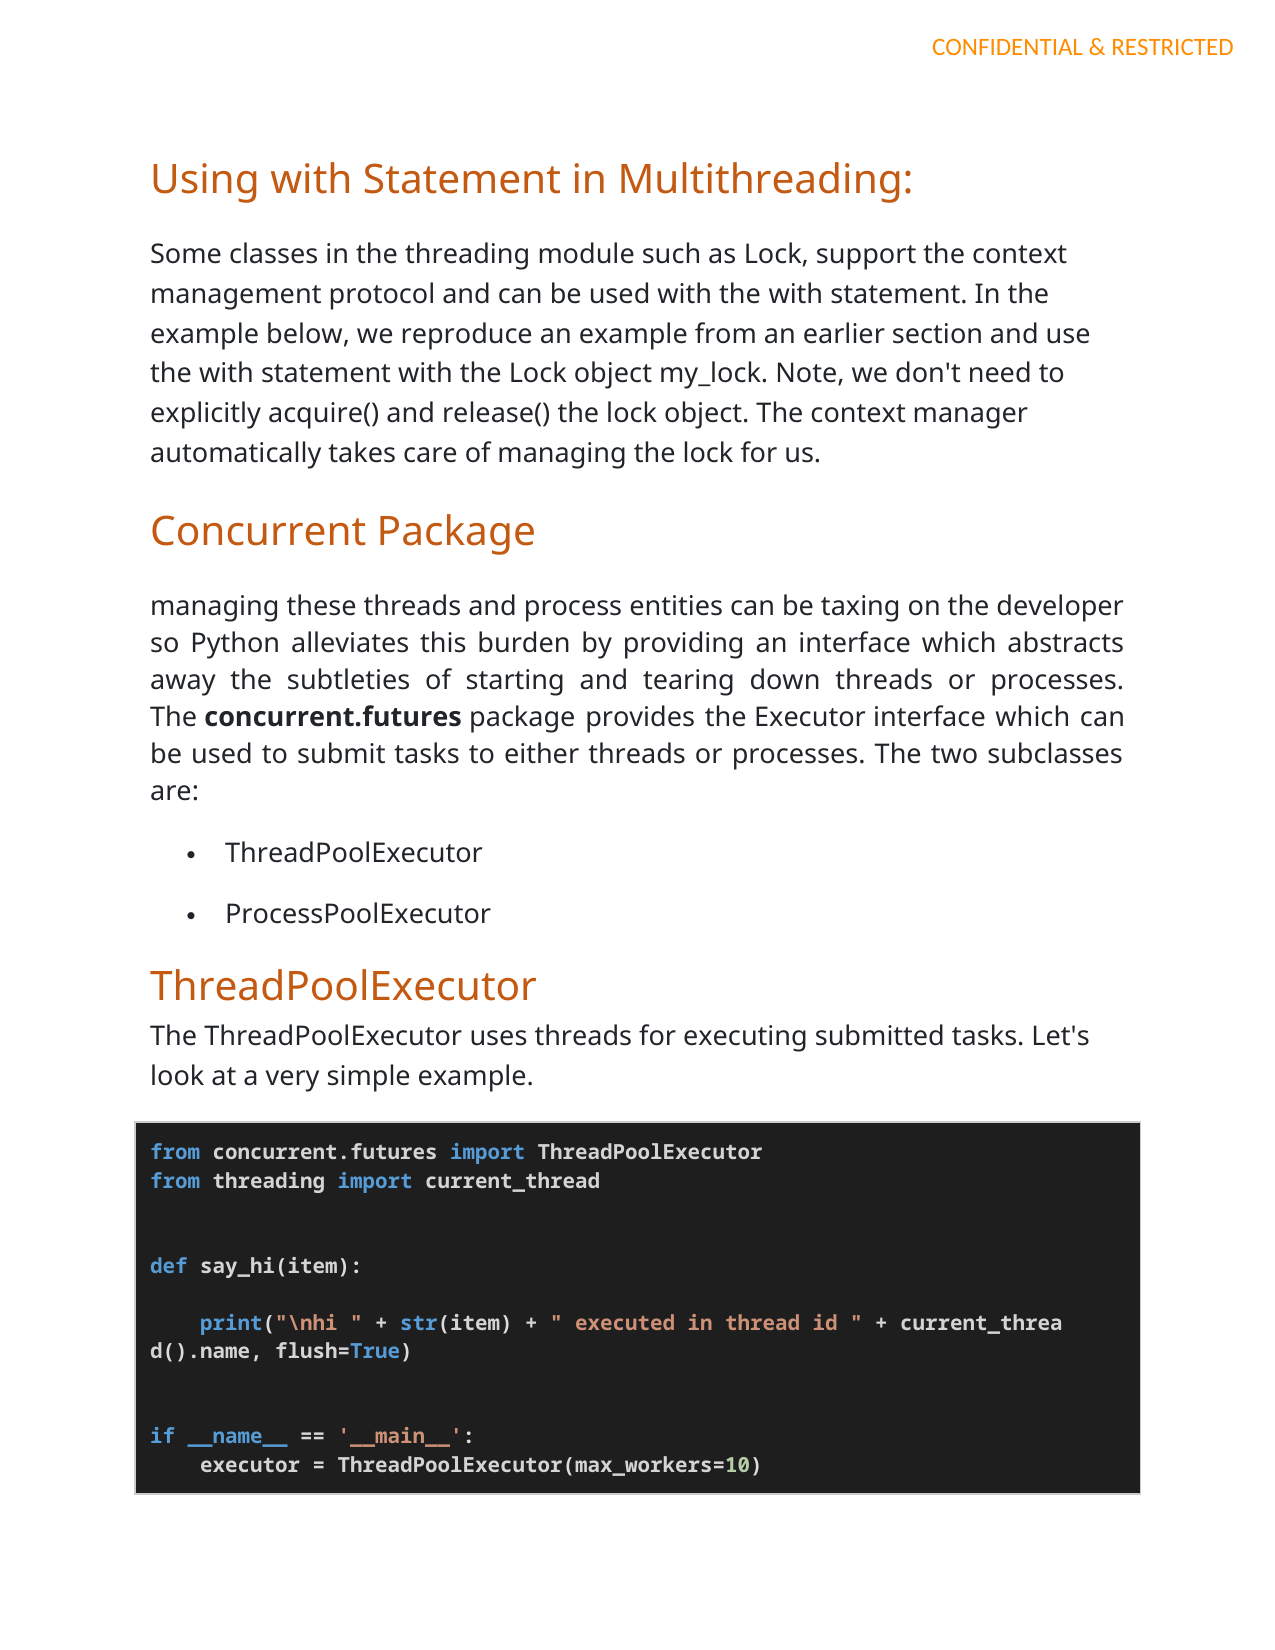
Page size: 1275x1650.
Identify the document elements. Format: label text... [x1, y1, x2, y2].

text managing these threads and process entities can be taxing on the developer so Python alleviates this burden by providing an interface which abstracts away the subtleties of starting and tearing down threads or processes. The concurrent.futures package provides the Executor interface which can be used to submit tasks to either threads or processes. The two subclasses are: [150, 587, 1125, 808]
list ProcessPoolExecutor [187, 895, 1125, 932]
subtitle ThreadPoolExecutor [150, 957, 1125, 1012]
list ThreadPoolExecutor [187, 833, 1125, 870]
subtitle Concurrent Package [150, 502, 1125, 558]
text The ThreadPoolExecutor uses threads for executing submitted tasks. Let's look at a very simple example. [150, 1017, 1125, 1093]
text Some classes in the threading module such as Lock, support the context management protocol and can be used with the with statement. In the example below, we reproduce an example from an earlier section and use the with statement with the Lock object my_lock. Note, we don't need to explicitly acquire() and release() the lock object. The context manager automatically takes care of managing the lock for us. [150, 234, 1125, 470]
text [136, 1123, 1140, 1493]
subtitle Using with Statement in Multithreading: [150, 150, 1125, 205]
